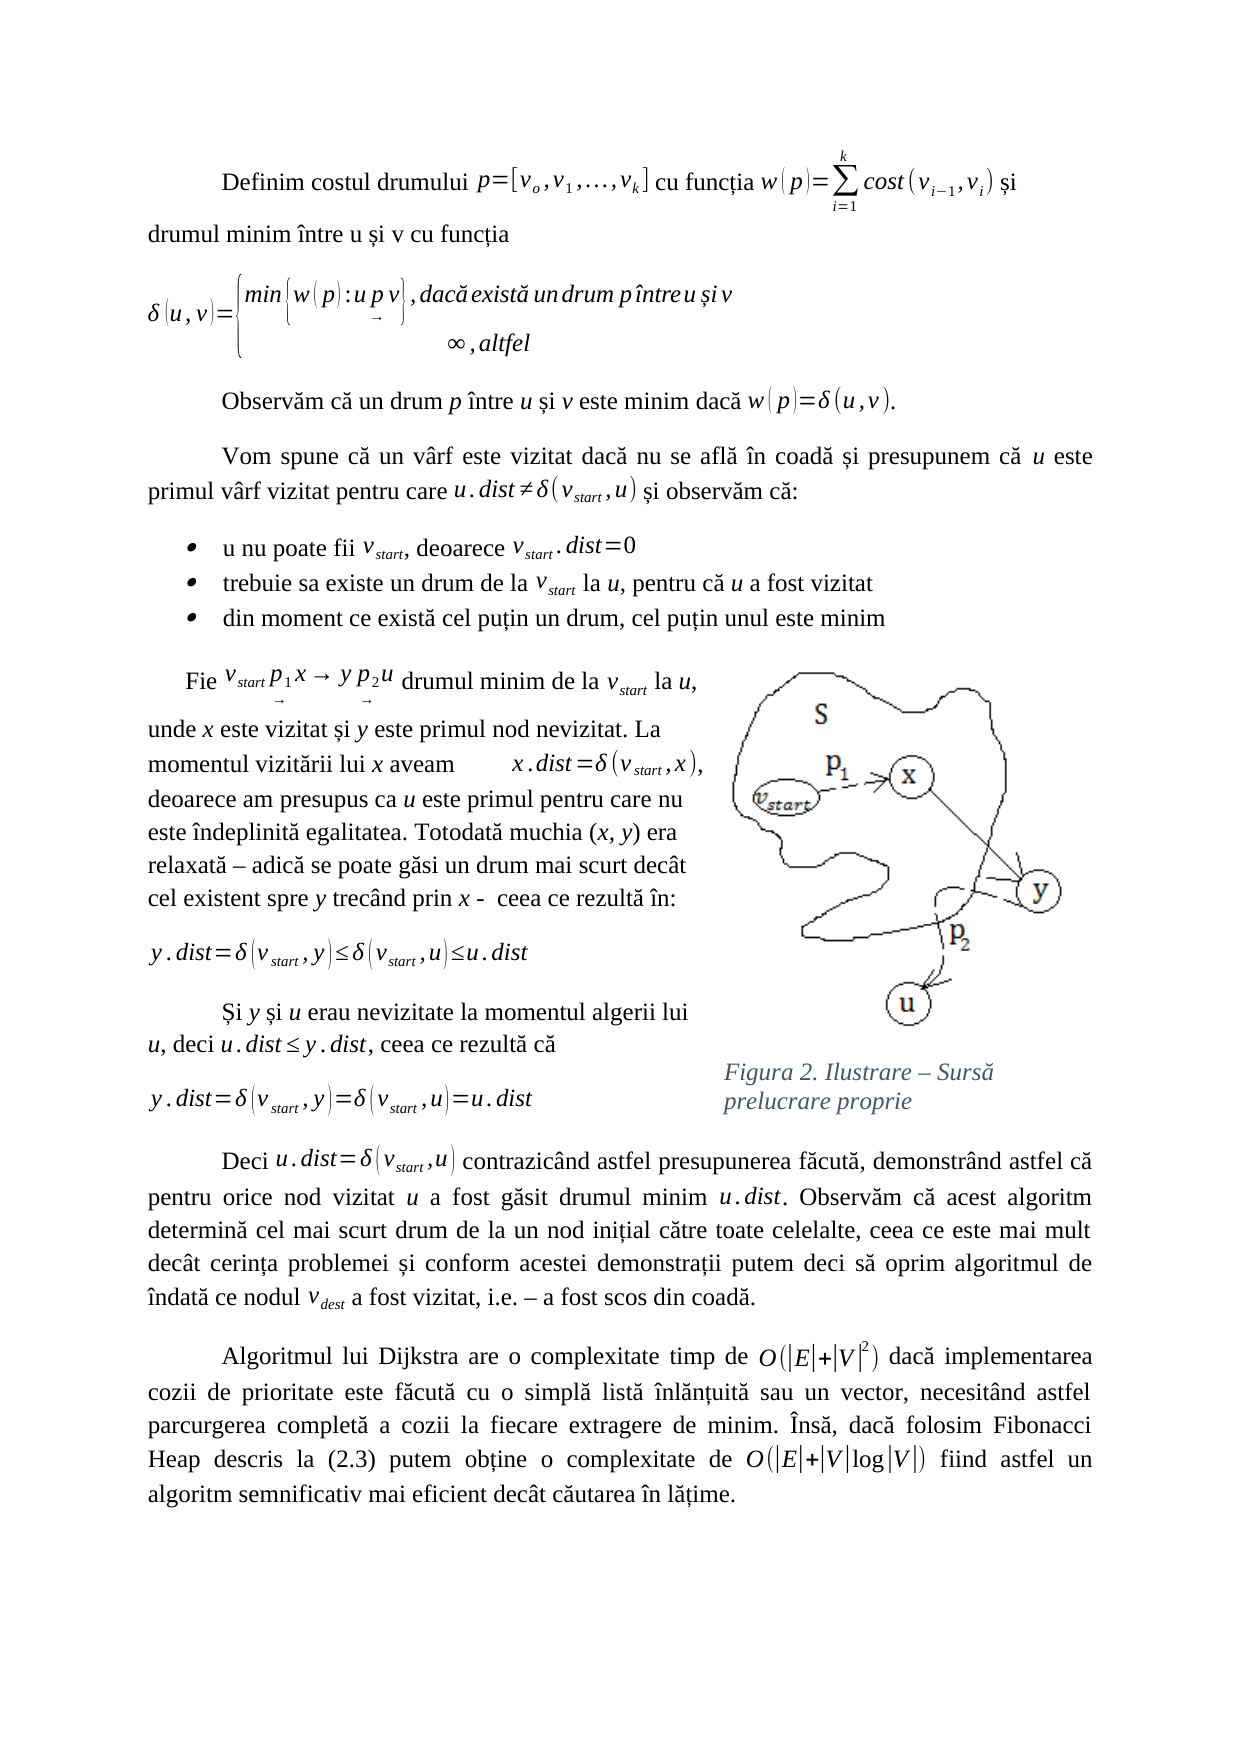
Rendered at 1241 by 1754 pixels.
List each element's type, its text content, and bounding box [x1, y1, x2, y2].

text Vom spune că un vârf este vizitat dacă nu se află în coadă și presupunem că u este primul vârf vizitat pentru care și observăm că: [148, 441, 1093, 506]
text Fie drumul minim de la la u, unde x este vizitat și y este primul nod nevizitat. La momentul vizitării lui x aveam , deoarece am presupus ca u este primul pentru care nu este îndeplinită egalitatea. Totodată muchia (x, y) era relaxată – adică se poate găsi un drum mai scurt decât cel existent spre y trecând prin x - ceea ce rezultă în: [148, 656, 1093, 912]
text Algoritmul lui Dijkstra are o complexitate timp de dacă implementarea cozii de prioritate este făcută cu o simplă listă înlănțuită sau un vector, necesitând astfel parcurgerea completă a cozii la fiecare extragere de minim. Însă, dacă folosim Fibonacci Heap descris la (2.3) putem obține o complexitate de fiind astfel un algoritm semnificativ mai eficient decât căutarea în lățime. [148, 1338, 1093, 1507]
text Definim costul drumului cu funcția și drumul minim între u și v cu funcția [148, 148, 1093, 248]
text Observăm că un drum p între u și v este minim dacă . [148, 385, 1093, 416]
picture [725, 657, 1093, 1048]
list u nu poate fii , deoarece [185, 531, 1093, 563]
list din moment ce există cel puțin un drum, cel puțin unul este minim [185, 603, 1093, 631]
text Și y și u erau nevizitate la momentul algerii lui u, deci , ceea ce rezultă că [148, 997, 1093, 1058]
list trebuie sa existe un drum de la la u, pentru că u a fost vizitat [185, 567, 1093, 598]
